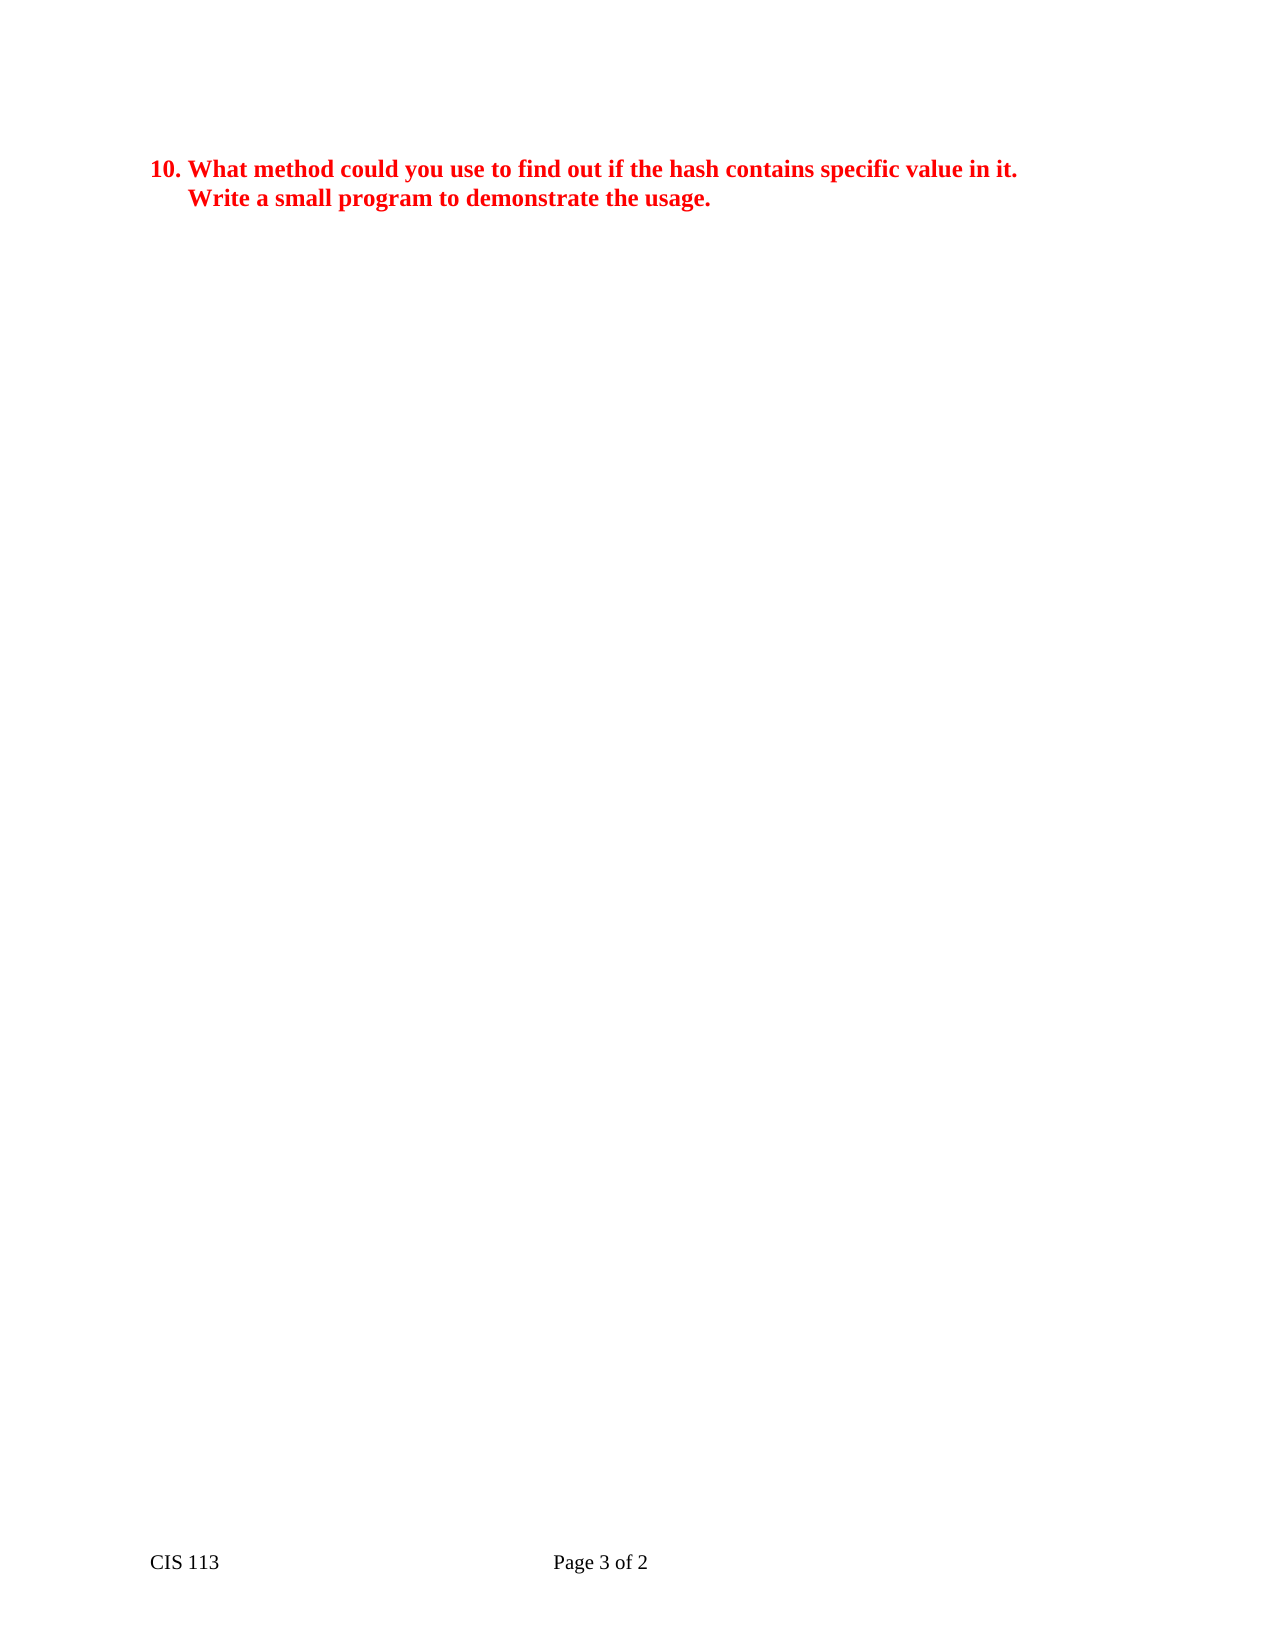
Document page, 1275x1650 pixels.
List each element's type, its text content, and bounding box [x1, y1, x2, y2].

list What method could you use to find out if the hash contains specific value in it. Write a small program to demonstrate the usage. [150, 154, 1065, 212]
